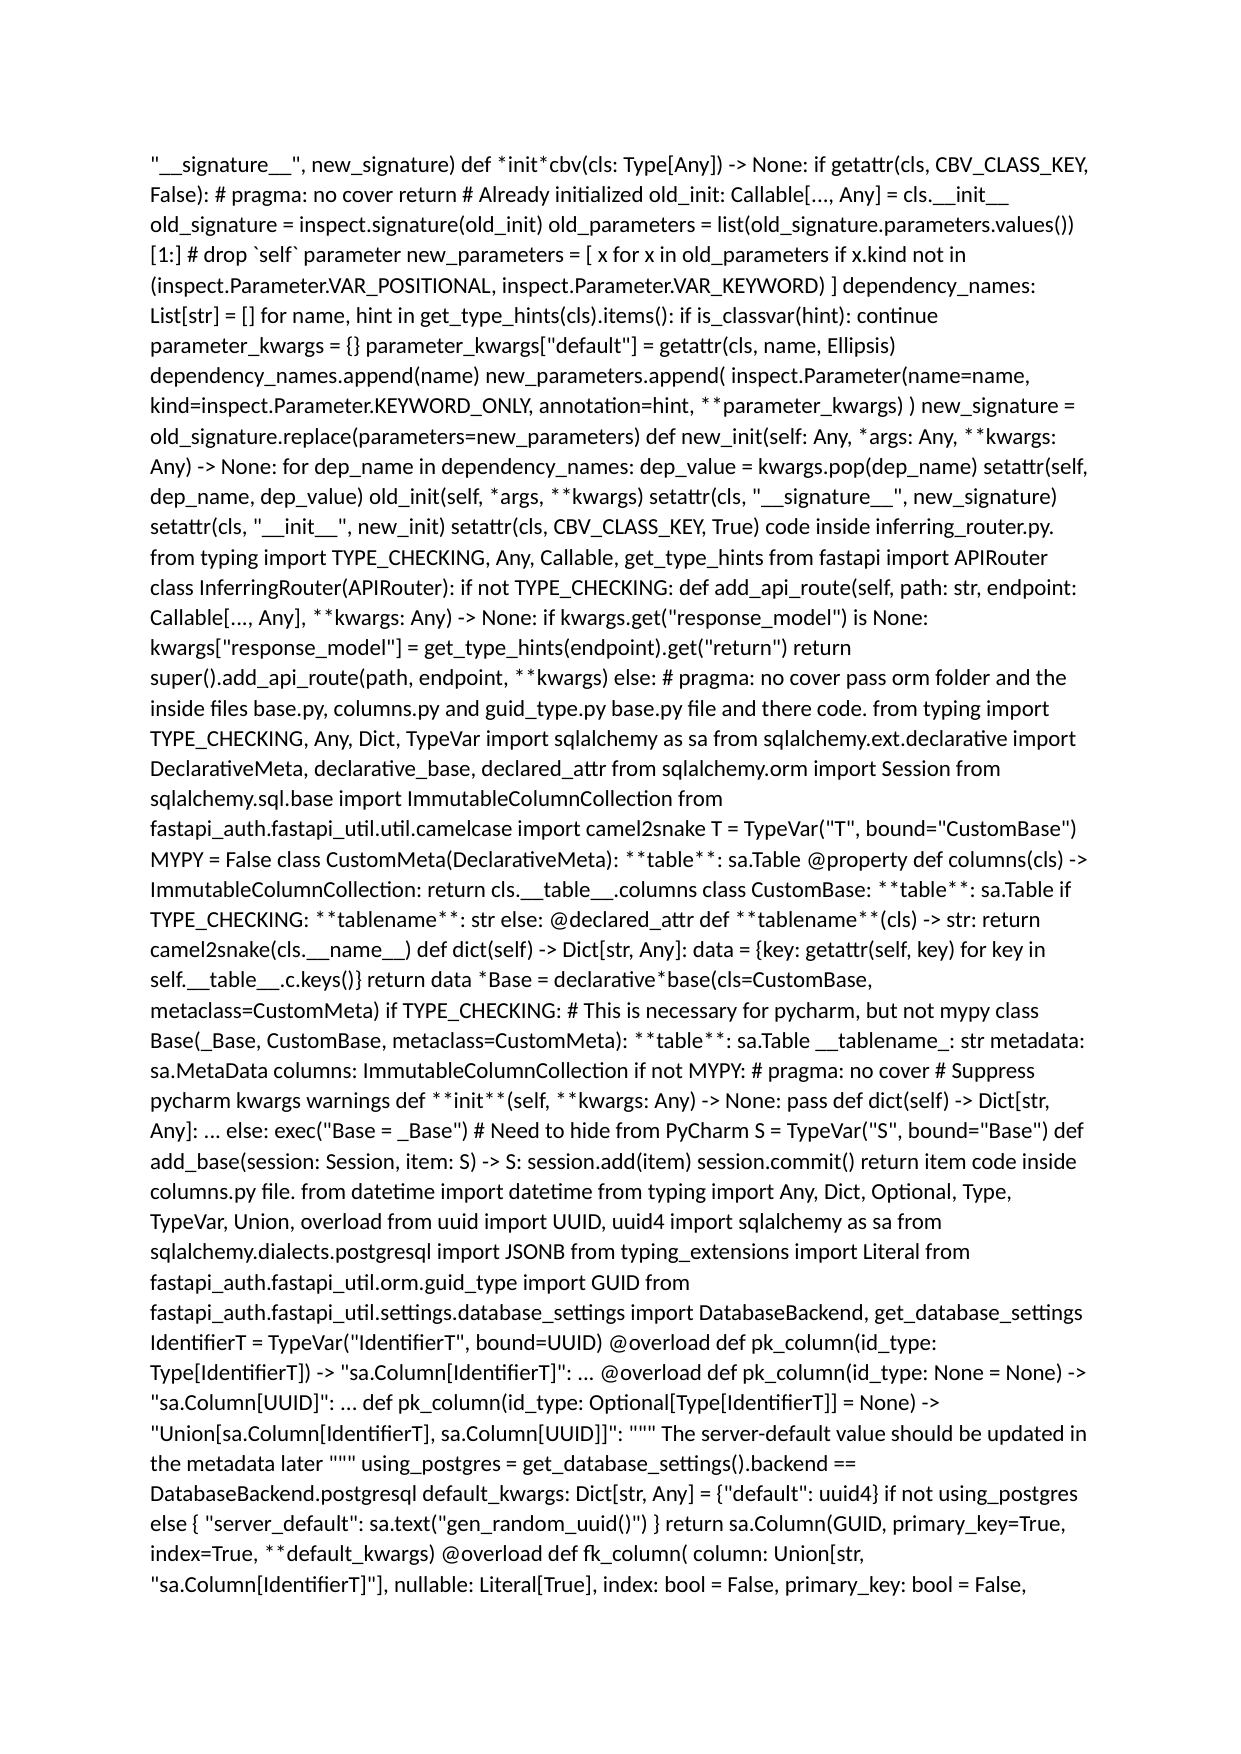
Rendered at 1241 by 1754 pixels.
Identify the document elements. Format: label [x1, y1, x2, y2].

text [150, 150, 1090, 1598]
